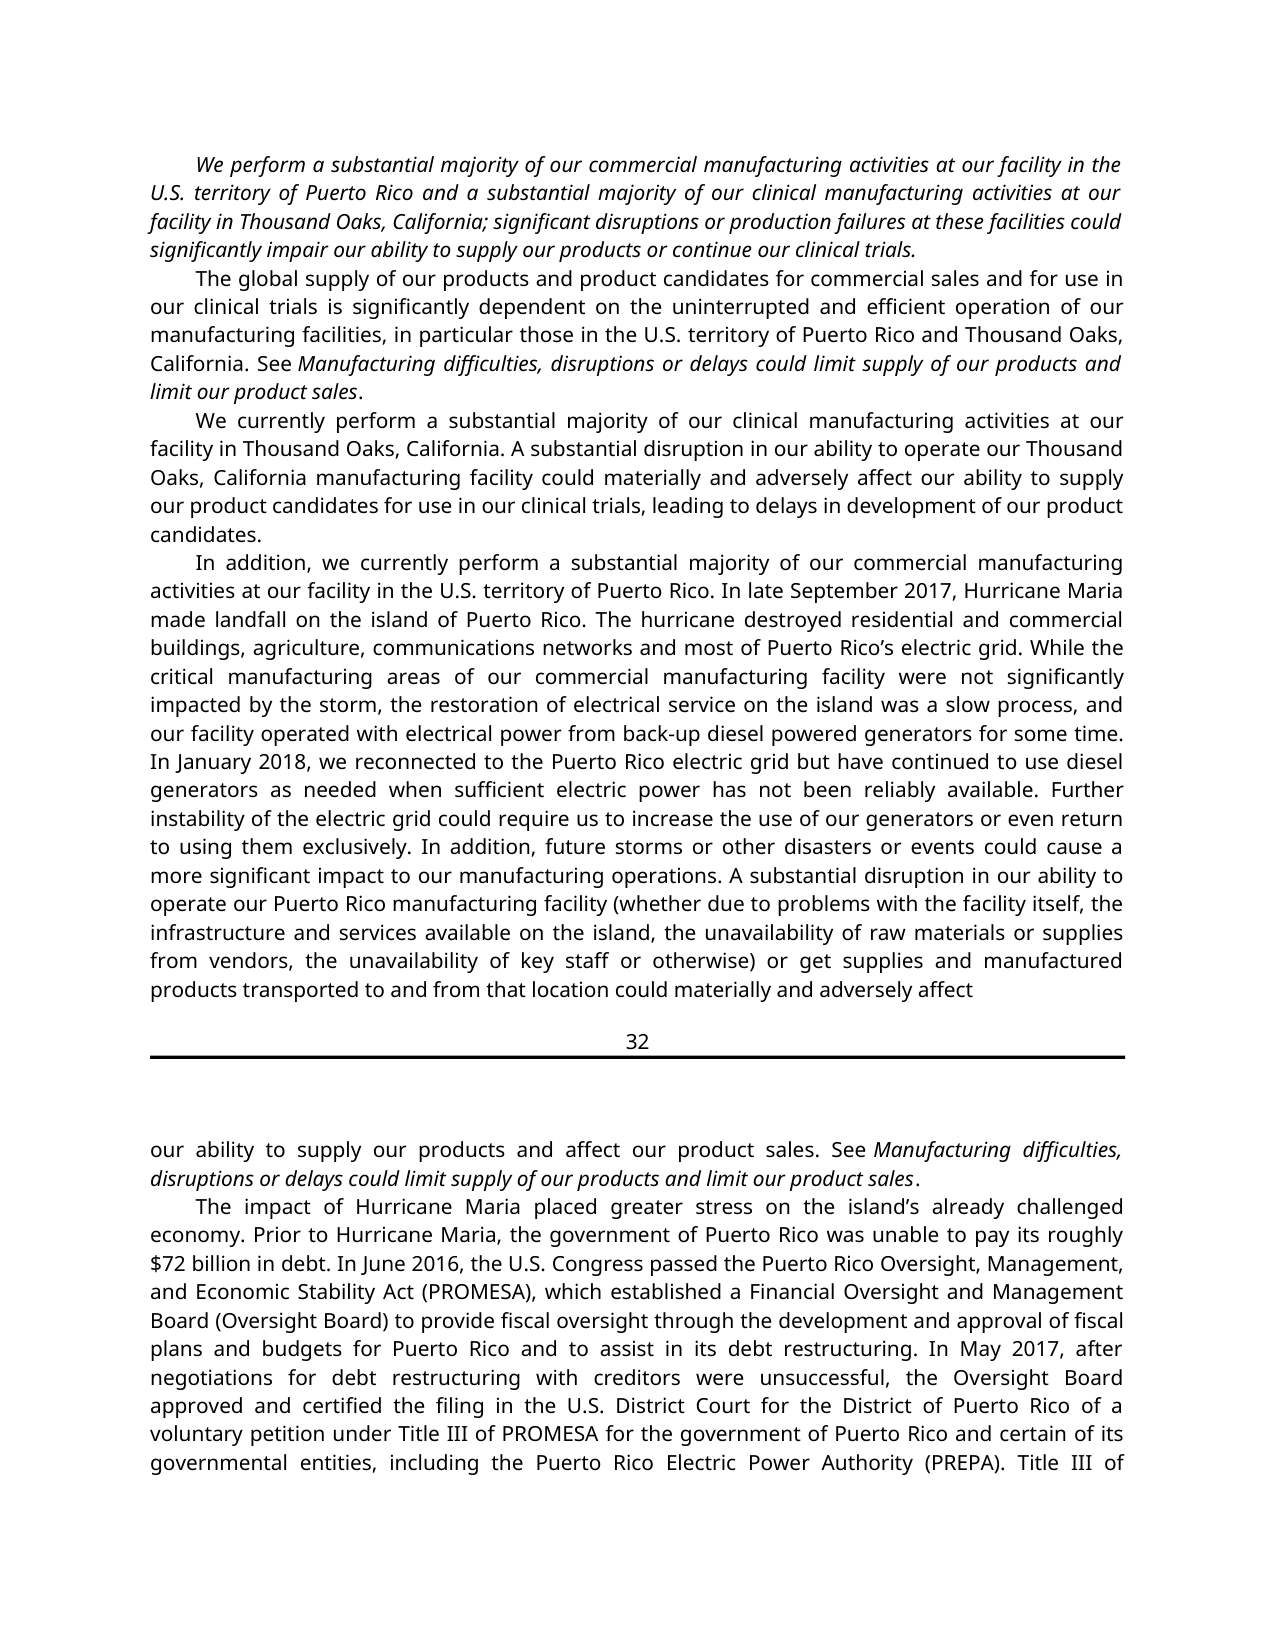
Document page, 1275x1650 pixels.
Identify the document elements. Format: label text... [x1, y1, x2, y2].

text We currently perform a substantial majority of our clinical manufacturing activities at our facility in Thousand Oaks, California. A substantial disruption in our ability to operate our Thousand Oaks, California manufacturing facility could materially and adversely affect our ability to supply our product candidates for use in our clinical trials, leading to delays in development of our product candidates. [150, 406, 1125, 548]
text 32 [150, 1027, 1125, 1055]
text The global supply of our products and product candidates for commercial sales and for use in our clinical trials is significantly dependent on the uninterrupted and efficient operation of our manufacturing facilities, in particular those in the U.S. territory of Puerto Rico and Thousand Oaks, California. See Manufacturing difficulties, disruptions or delays could limit supply of our products and limit our product sales. [150, 264, 1125, 406]
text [150, 1192, 1125, 1476]
text We perform a substantial majority of our commercial manufacturing activities at our facility in the U.S. territory of Puerto Rico and a substantial majority of our clinical manufacturing activities at our facility in Thousand Oaks, California; significant disruptions or production failures at these facilities could significantly impair our ability to supply our products or continue our clinical trials. [150, 150, 1125, 264]
text our ability to supply our products and affect our product sales. See Manufacturing difficulties, disruptions or delays could limit supply of our products and limit our product sales. [150, 1135, 1125, 1192]
text In addition, we currently perform a substantial majority of our commercial manufacturing activities at our facility in the U.S. territory of Puerto Rico. In late September 2017, Hurricane Maria made landfall on the island of Puerto Rico. The hurricane destroyed residential and commercial buildings, agriculture, communications networks and most of Puerto Rico’s electric grid. While the critical manufacturing areas of our commercial manufacturing facility were not significantly impacted by the storm, the restoration of electrical service on the island was a slow process, and our facility operated with electrical power from back-up diesel powered generators for some time. In January 2018, we reconnected to the Puerto Rico electric grid but have continued to use diesel generators as needed when sufficient electric power has not been reliably available. Further instability of the electric grid could require us to increase the use of our generators or even return to using them exclusively. In addition, future storms or other disasters or events could cause a more significant impact to our manufacturing operations. A substantial disruption in our ability to operate our Puerto Rico manufacturing facility (whether due to problems with the facility itself, the infrastructure and services available on the island, the unavailability of raw materials or supplies from vendors, the unavailability of key staff or otherwise) or get supplies and manufactured products transported to and from that location could materially and adversely affect [150, 548, 1125, 1003]
